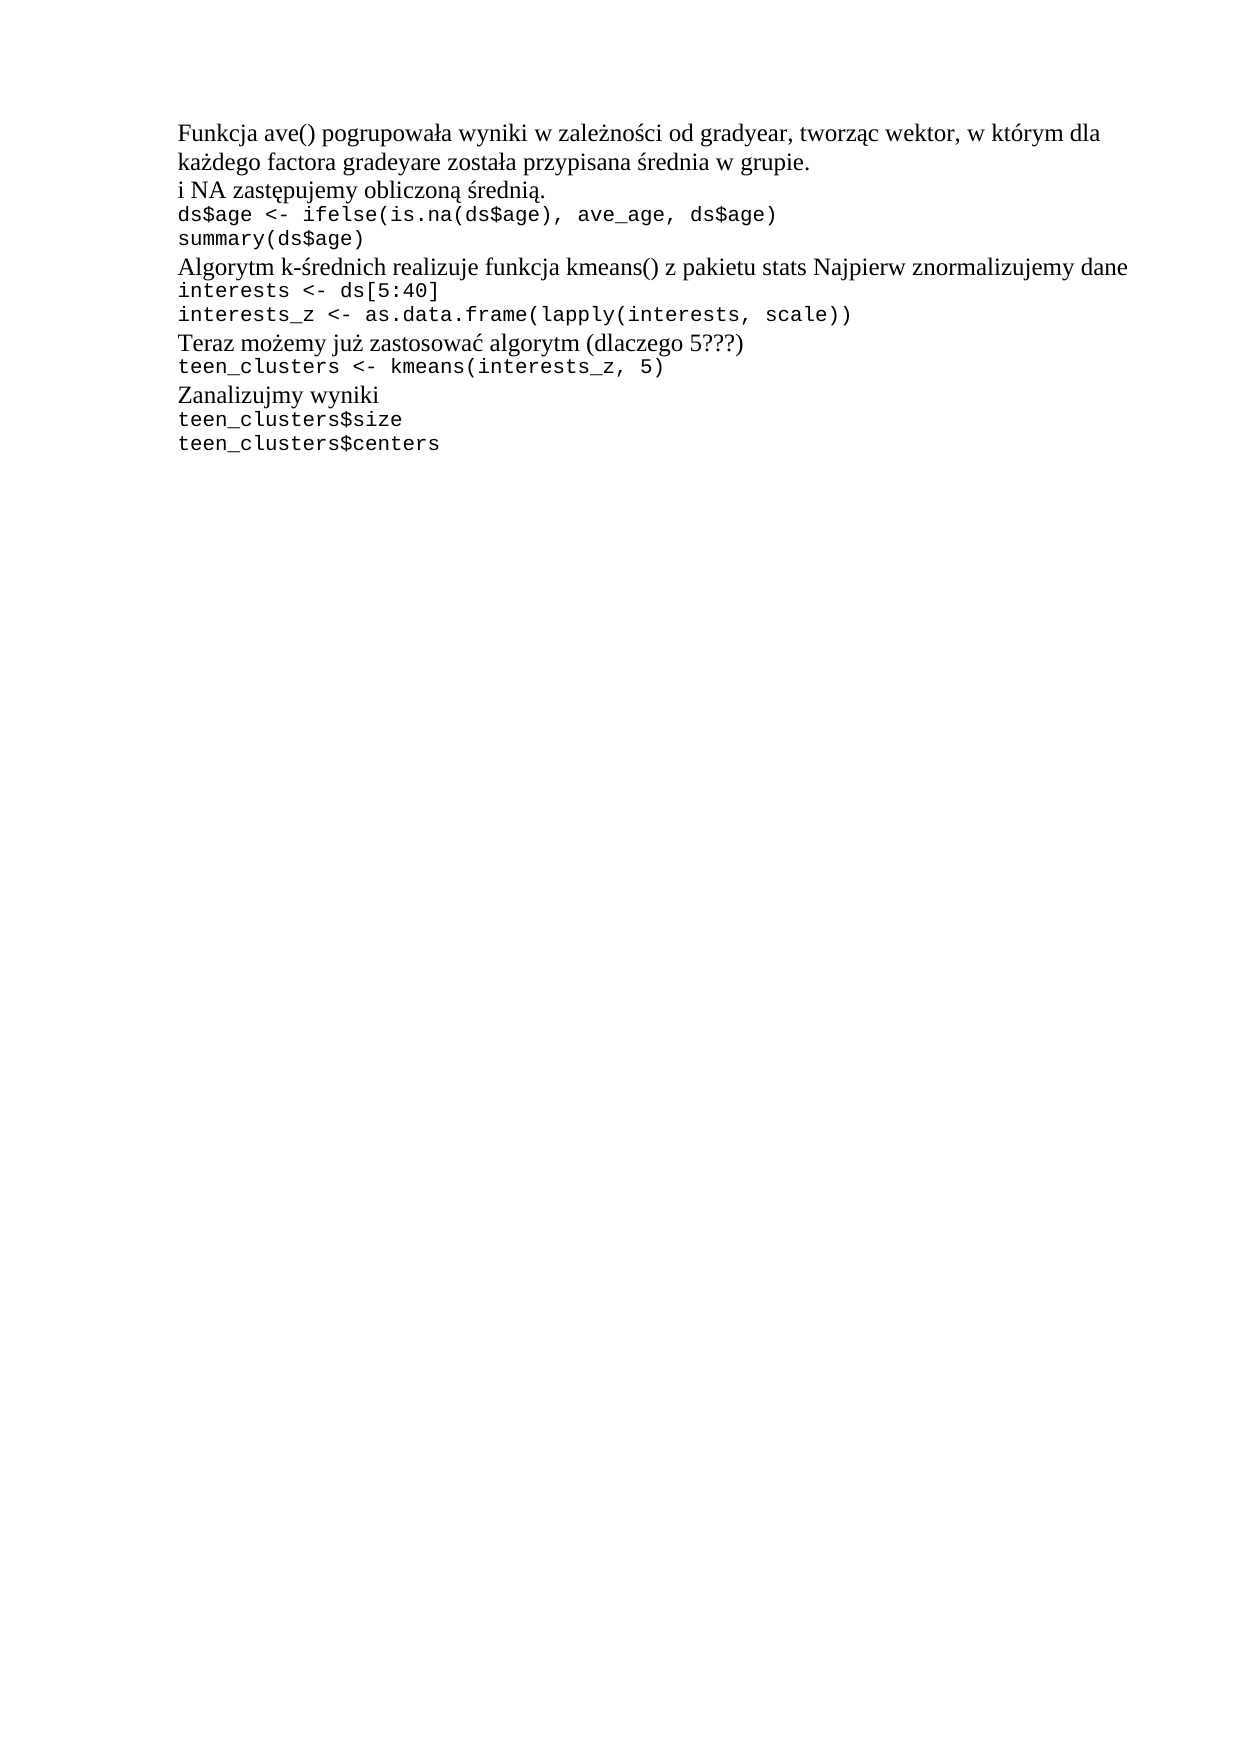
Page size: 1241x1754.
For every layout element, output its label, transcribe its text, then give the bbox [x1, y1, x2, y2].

text teen_clusters$size [177, 409, 1152, 432]
text interests <- ds[5:40] [177, 280, 1152, 304]
text Funkcja ave() pogrupowała wyniki w zależności od gradyear, tworząc wektor, w którym dla każdego factora gradeyare została przypisana średnia w grupie. i NA zastępujemy obliczoną średnią. [177, 118, 1152, 204]
text teen_clusters <- kmeans(interests_z, 5) [177, 356, 1152, 380]
text ds$age <- ifelse(is.na(ds$age), ave_age, ds$age) [177, 204, 1152, 228]
text summary(ds$age) [177, 228, 1152, 252]
text Zanalizujmy wyniki [177, 380, 1152, 409]
text interests_z <- as.data.frame(lapply(interests, scale)) [177, 304, 1152, 328]
text teen_clusters$centers [177, 432, 1152, 456]
text Algorytm k-średnich realizuje funkcja kmeans() z pakietu stats Najpierw znormalizujemy dane [177, 252, 1152, 280]
text Teraz możemy już zastosować algorytm (dlaczego 5???) [177, 328, 1152, 356]
